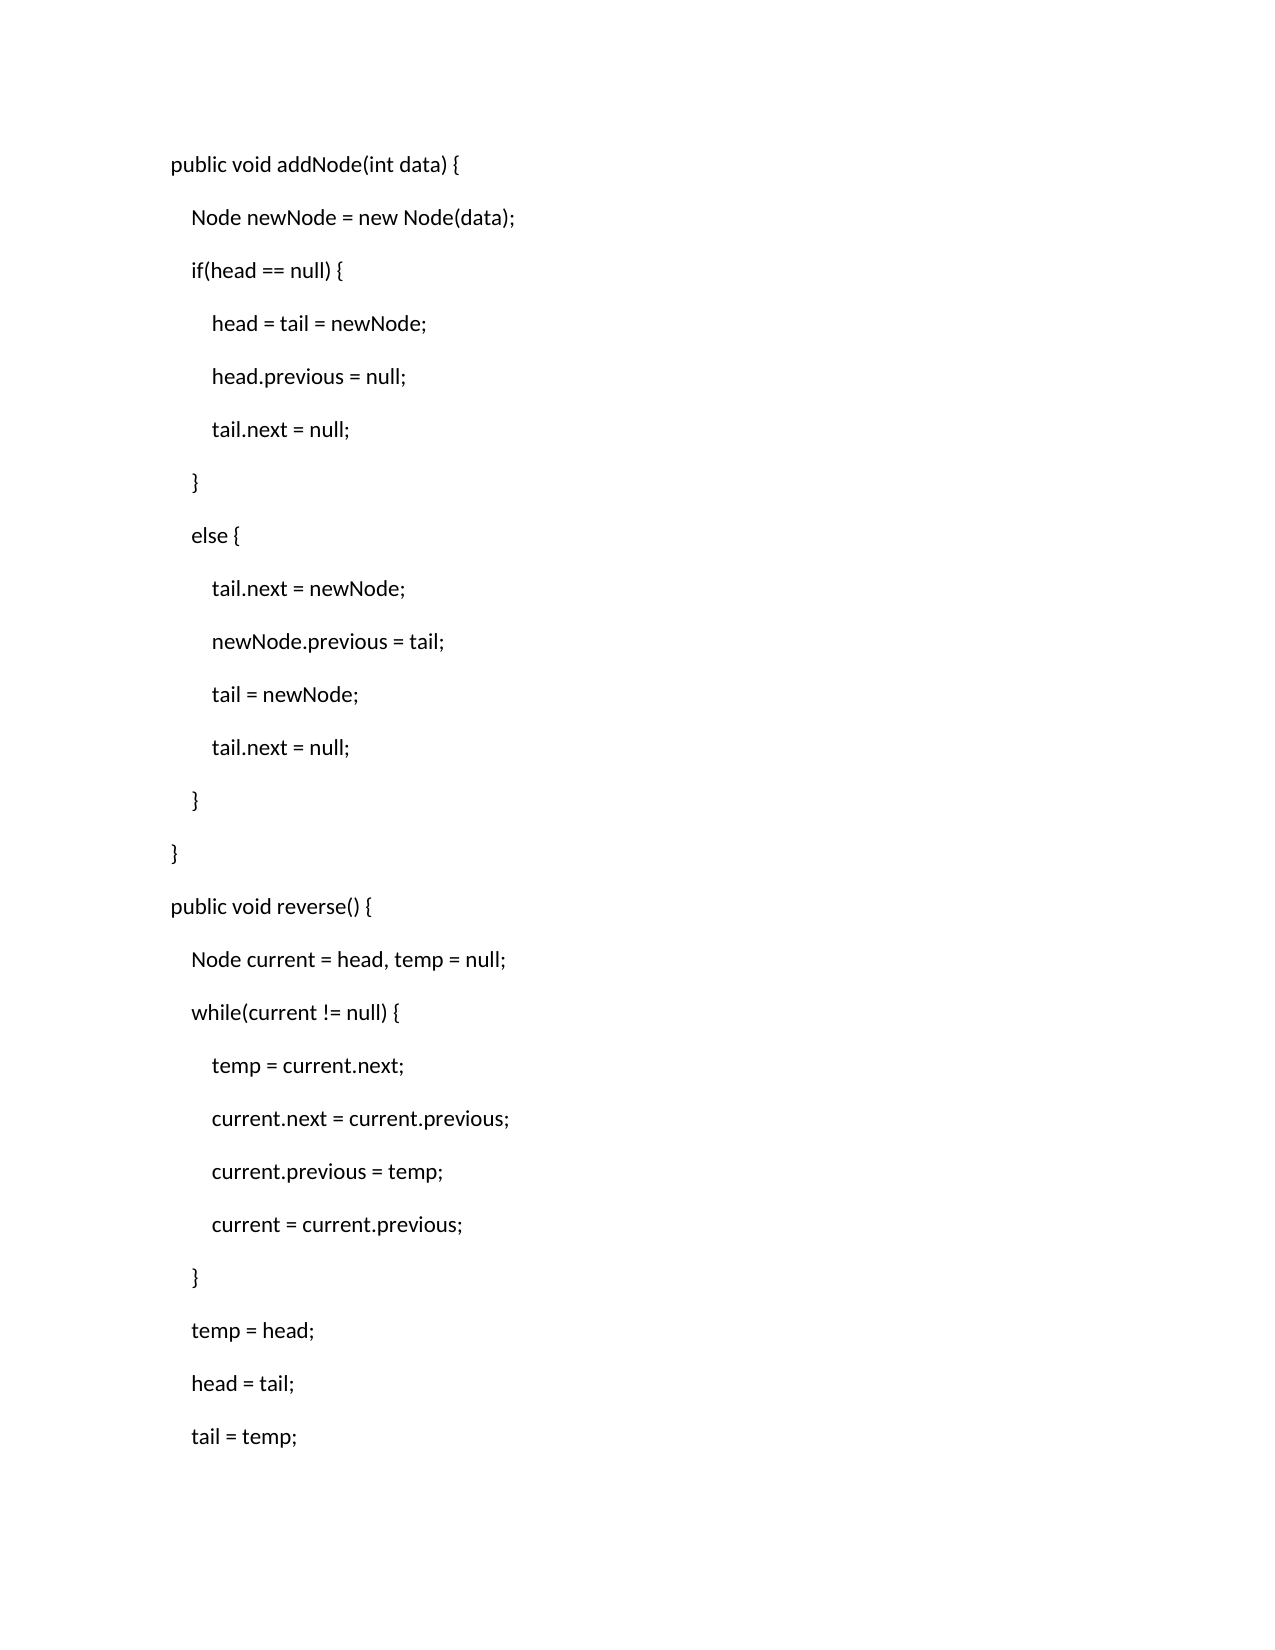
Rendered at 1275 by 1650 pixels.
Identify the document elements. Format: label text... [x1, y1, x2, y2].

text temp = head; [150, 1316, 1125, 1344]
text else { [150, 521, 1125, 549]
text head = tail = newNode; [150, 309, 1125, 337]
text tail.next = newNode; [150, 574, 1125, 602]
text temp = current.next; [150, 1051, 1125, 1079]
text while(current != null) { [150, 998, 1125, 1026]
text } [150, 1263, 1125, 1291]
text Node newNode = new Node(data); [150, 203, 1125, 231]
text tail = newNode; [150, 680, 1125, 708]
text tail = temp; [150, 1422, 1125, 1451]
text head.previous = null; [150, 362, 1125, 390]
text } [150, 839, 1125, 867]
text tail.next = null; [150, 733, 1125, 761]
text current.next = current.previous; [150, 1104, 1125, 1132]
text } [150, 786, 1125, 814]
text newNode.previous = tail; [150, 627, 1125, 655]
text head = tail; [150, 1369, 1125, 1397]
text current.previous = temp; [150, 1157, 1125, 1185]
text Node current = head, temp = null; [150, 945, 1125, 973]
text } [150, 468, 1125, 496]
text current = current.previous; [150, 1210, 1125, 1238]
text public void reverse() { [150, 892, 1125, 920]
text public void addNode(int data) { [150, 150, 1125, 178]
text tail.next = null; [150, 415, 1125, 443]
text if(head == null) { [150, 256, 1125, 284]
